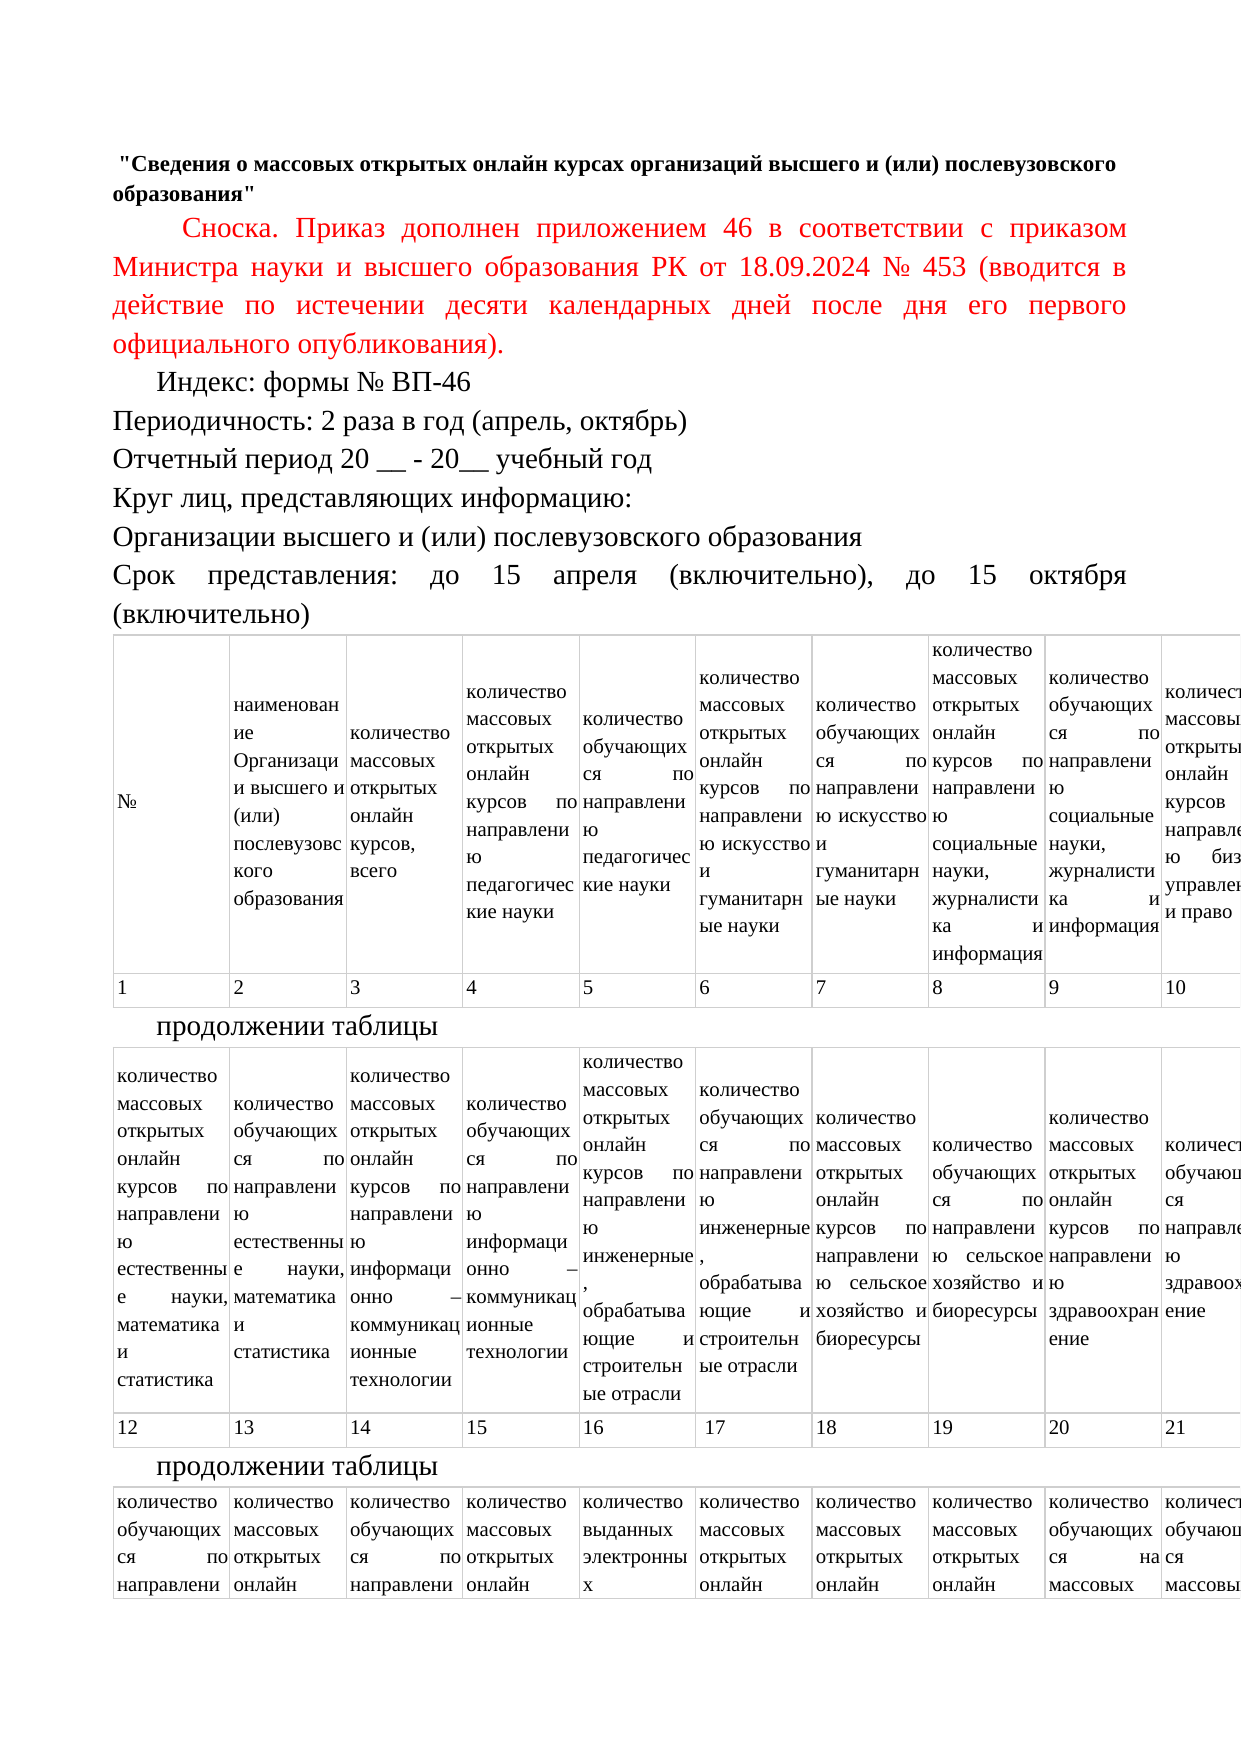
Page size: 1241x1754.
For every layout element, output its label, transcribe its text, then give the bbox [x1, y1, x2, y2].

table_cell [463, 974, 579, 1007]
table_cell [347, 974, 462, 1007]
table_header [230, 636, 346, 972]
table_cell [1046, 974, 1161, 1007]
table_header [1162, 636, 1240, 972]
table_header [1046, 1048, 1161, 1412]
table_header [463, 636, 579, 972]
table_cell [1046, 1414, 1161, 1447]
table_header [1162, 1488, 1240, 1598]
text Круг лиц, представляющих информацию: [112, 480, 1128, 514]
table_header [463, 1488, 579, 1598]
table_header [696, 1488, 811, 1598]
text продолжении таблицы [112, 1448, 1128, 1481]
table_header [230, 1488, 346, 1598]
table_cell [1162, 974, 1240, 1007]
text Периодичность: 2 раза в год (апрель, октябрь) [112, 403, 1128, 437]
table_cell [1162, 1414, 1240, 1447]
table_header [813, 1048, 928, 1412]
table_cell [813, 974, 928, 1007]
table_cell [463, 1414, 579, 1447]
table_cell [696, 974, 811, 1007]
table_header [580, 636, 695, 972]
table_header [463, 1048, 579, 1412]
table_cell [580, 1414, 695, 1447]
text Сноска. Приказ дополнен приложением 46 в соответствии с приказом Министра науки и высшего образования РК от 18.09.2024 № 453 (вводится в действие по истечении десяти календарных дней после дня его первого официального опубликования). [112, 210, 1128, 359]
text продолжении таблицы [112, 1008, 1128, 1042]
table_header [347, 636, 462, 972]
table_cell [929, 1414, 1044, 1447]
text Срок представления: до 15 апреля (включительно), до 15 октября (включительно) [112, 557, 1128, 629]
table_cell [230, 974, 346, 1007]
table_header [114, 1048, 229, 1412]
text Индекс: формы № ВП-46 [112, 364, 1128, 398]
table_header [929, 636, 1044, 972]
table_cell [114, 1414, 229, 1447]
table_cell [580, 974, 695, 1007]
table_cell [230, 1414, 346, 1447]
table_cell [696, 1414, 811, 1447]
text Отчетный период 20 __ - 20__ учебный год [112, 442, 1128, 475]
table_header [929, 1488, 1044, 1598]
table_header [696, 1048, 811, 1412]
text "Сведения о массовых открытых онлайн курсах организаций высшего и (или) послевузовского образования" [112, 150, 1128, 207]
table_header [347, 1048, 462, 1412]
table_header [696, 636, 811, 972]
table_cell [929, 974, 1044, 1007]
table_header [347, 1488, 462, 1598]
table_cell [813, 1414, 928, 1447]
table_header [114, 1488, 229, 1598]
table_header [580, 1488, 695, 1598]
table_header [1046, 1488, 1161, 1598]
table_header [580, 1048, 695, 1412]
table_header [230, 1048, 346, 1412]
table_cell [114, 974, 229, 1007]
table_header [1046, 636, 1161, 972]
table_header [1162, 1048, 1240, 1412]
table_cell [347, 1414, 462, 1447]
text Организации высшего и (или) послевузовского образования [112, 519, 1128, 552]
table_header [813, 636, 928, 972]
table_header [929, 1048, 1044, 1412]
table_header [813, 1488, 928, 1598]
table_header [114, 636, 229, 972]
